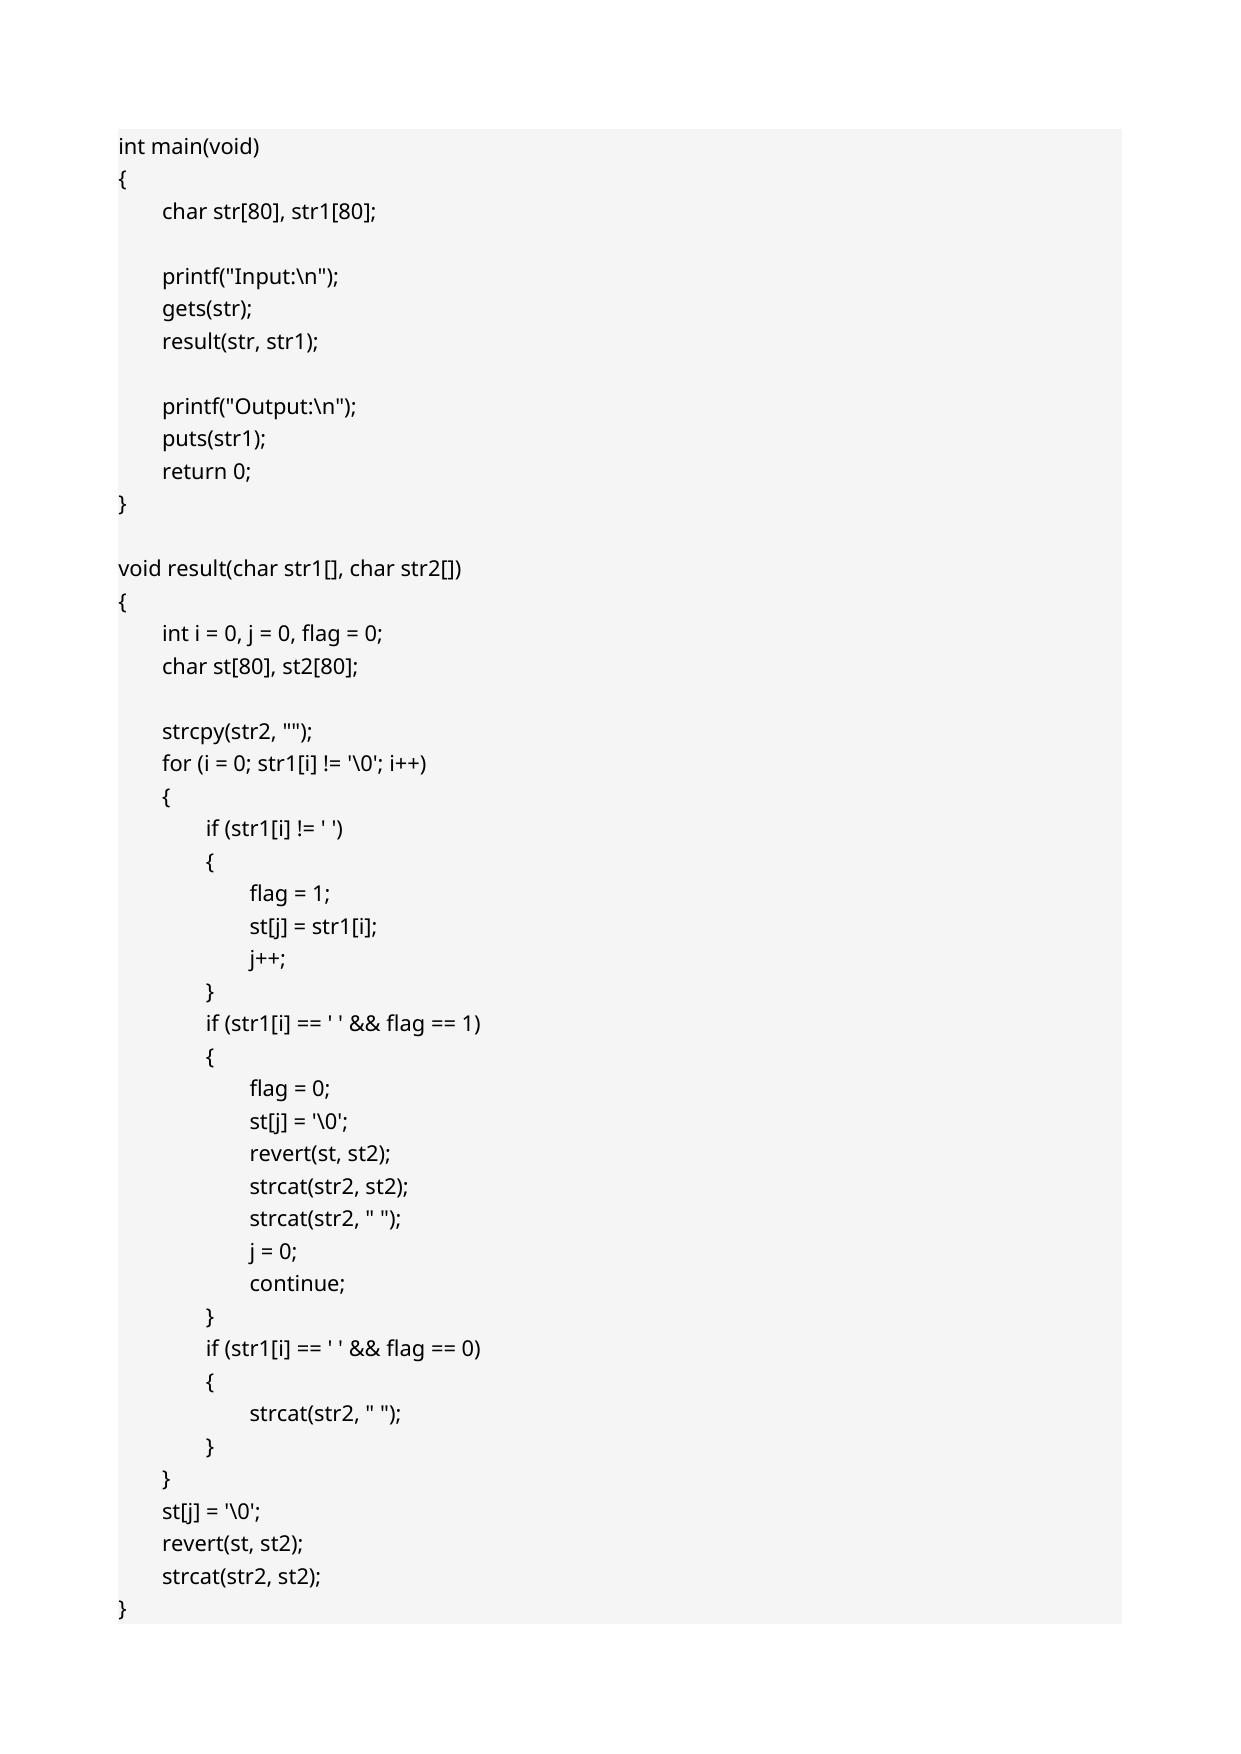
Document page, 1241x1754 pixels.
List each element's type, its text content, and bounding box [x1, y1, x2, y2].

text continue; [118, 1267, 1122, 1299]
text } [118, 1462, 1122, 1494]
text { [118, 779, 1122, 812]
text st[j] = '\0'; [118, 1494, 1122, 1527]
text { [118, 584, 1122, 617]
text gets(str); [118, 292, 1122, 324]
text if (str1[i] == ' ' && flag == 0) [118, 1332, 1122, 1364]
text strcat(str2, st2); [118, 1169, 1122, 1202]
text char st[80], st2[80]; [118, 649, 1122, 682]
text puts(str1); [118, 422, 1122, 454]
text { [118, 162, 1122, 194]
text revert(st, st2); [118, 1527, 1122, 1559]
text strcat(str2, " "); [118, 1397, 1122, 1429]
text flag = 1; [118, 877, 1122, 909]
text st[j] = str1[i]; [118, 909, 1122, 942]
text } [118, 1299, 1122, 1332]
text strcpy(str2, ""); [118, 714, 1122, 747]
text strcat(str2, " "); [118, 1202, 1122, 1234]
text } [118, 487, 1122, 519]
text void result(char str1[], char str2[]) [118, 552, 1122, 584]
text j = 0; [118, 1234, 1122, 1267]
text if (str1[i] != ' ') [118, 812, 1122, 844]
text for (i = 0; str1[i] != '\0'; i++) [118, 747, 1122, 779]
text } [118, 974, 1122, 1007]
text strcat(str2, st2); [118, 1559, 1122, 1592]
text { [118, 844, 1122, 877]
text revert(st, st2); [118, 1137, 1122, 1169]
text j++; [118, 942, 1122, 974]
text if (str1[i] == ' ' && flag == 1) [118, 1007, 1122, 1039]
text st[j] = '\0'; [118, 1104, 1122, 1137]
text int main(void) [118, 129, 1122, 162]
text { [118, 1364, 1122, 1397]
text printf("Output:\n"); [118, 389, 1122, 422]
text flag = 0; [118, 1072, 1122, 1104]
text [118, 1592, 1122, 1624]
text result(str, str1); [118, 324, 1122, 357]
text int i = 0, j = 0, flag = 0; [118, 617, 1122, 649]
text printf("Input:\n"); [118, 259, 1122, 292]
text return 0; [118, 454, 1122, 487]
text { [118, 1039, 1122, 1072]
text char str[80], str1[80]; [118, 194, 1122, 227]
text } [118, 1429, 1122, 1462]
